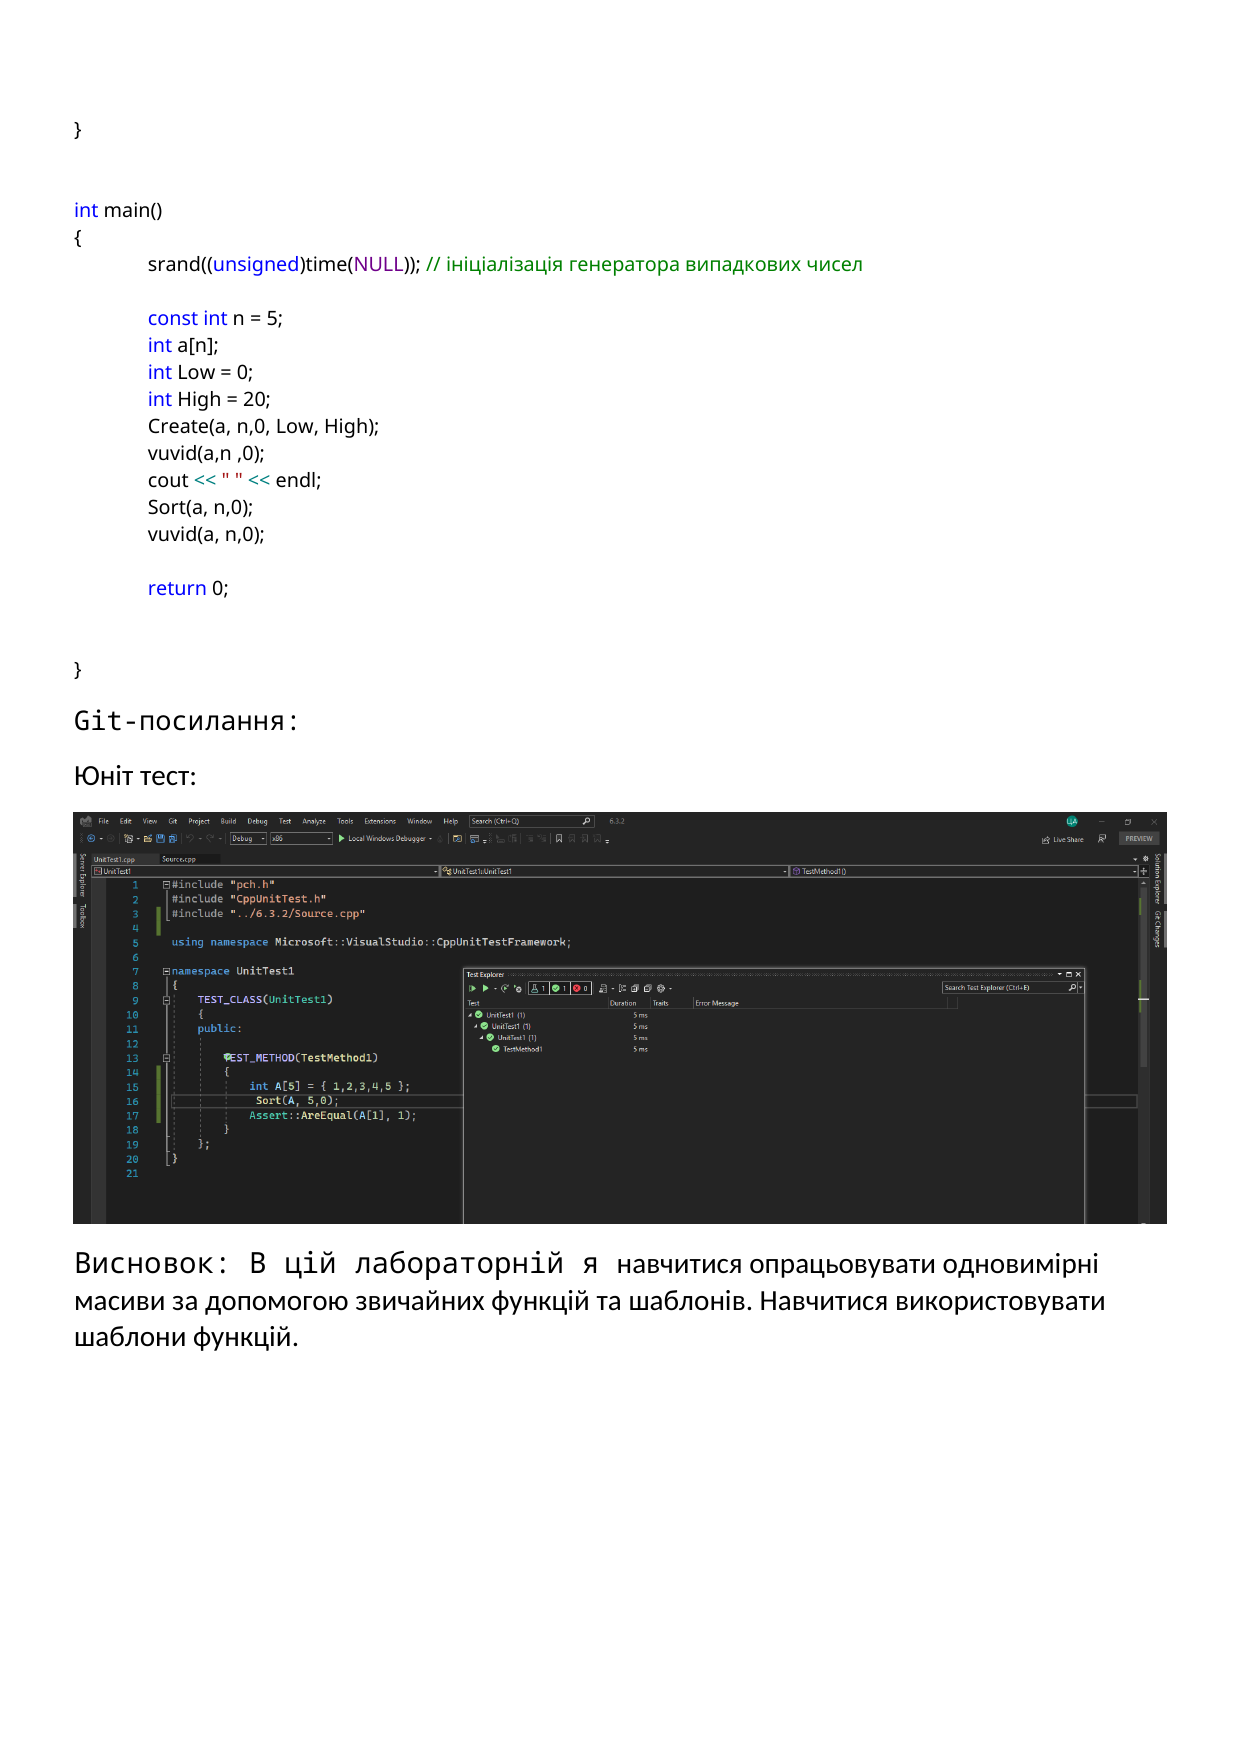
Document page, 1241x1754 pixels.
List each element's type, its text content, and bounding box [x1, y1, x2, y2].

text } [74, 116, 1167, 143]
text const int n = 5; [74, 304, 1167, 331]
text Sort(a, n,0); [74, 493, 1167, 520]
text vuvid(a,n ,0); [74, 439, 1167, 466]
text Git-посилання: [74, 701, 1167, 738]
picture [73, 812, 1167, 1224]
text int High = 20; [74, 385, 1167, 412]
text int main() [74, 197, 1167, 223]
text Create(a, n,0, Low, High); [74, 412, 1167, 439]
text return 0; [74, 574, 1167, 601]
text int a[n]; [74, 331, 1167, 358]
text int Low = 0; [74, 358, 1167, 385]
text Юніт тест: [74, 757, 1167, 793]
text } [74, 655, 1167, 682]
text srand((unsigned)time(NULL)); // ініціалізація генератора випадкових чисел [74, 251, 1167, 277]
text { [74, 223, 1167, 251]
text vuvid(a, n,0); [74, 520, 1167, 547]
text cout << " " << endl; [74, 466, 1167, 493]
text Висновок: В цій лабораторній я навчитися опрацьовувати одновимірні масиви за допомогою звичайних функцій та шаблонів. Навчитися використовувати шаблони функцій. [74, 1242, 1167, 1353]
